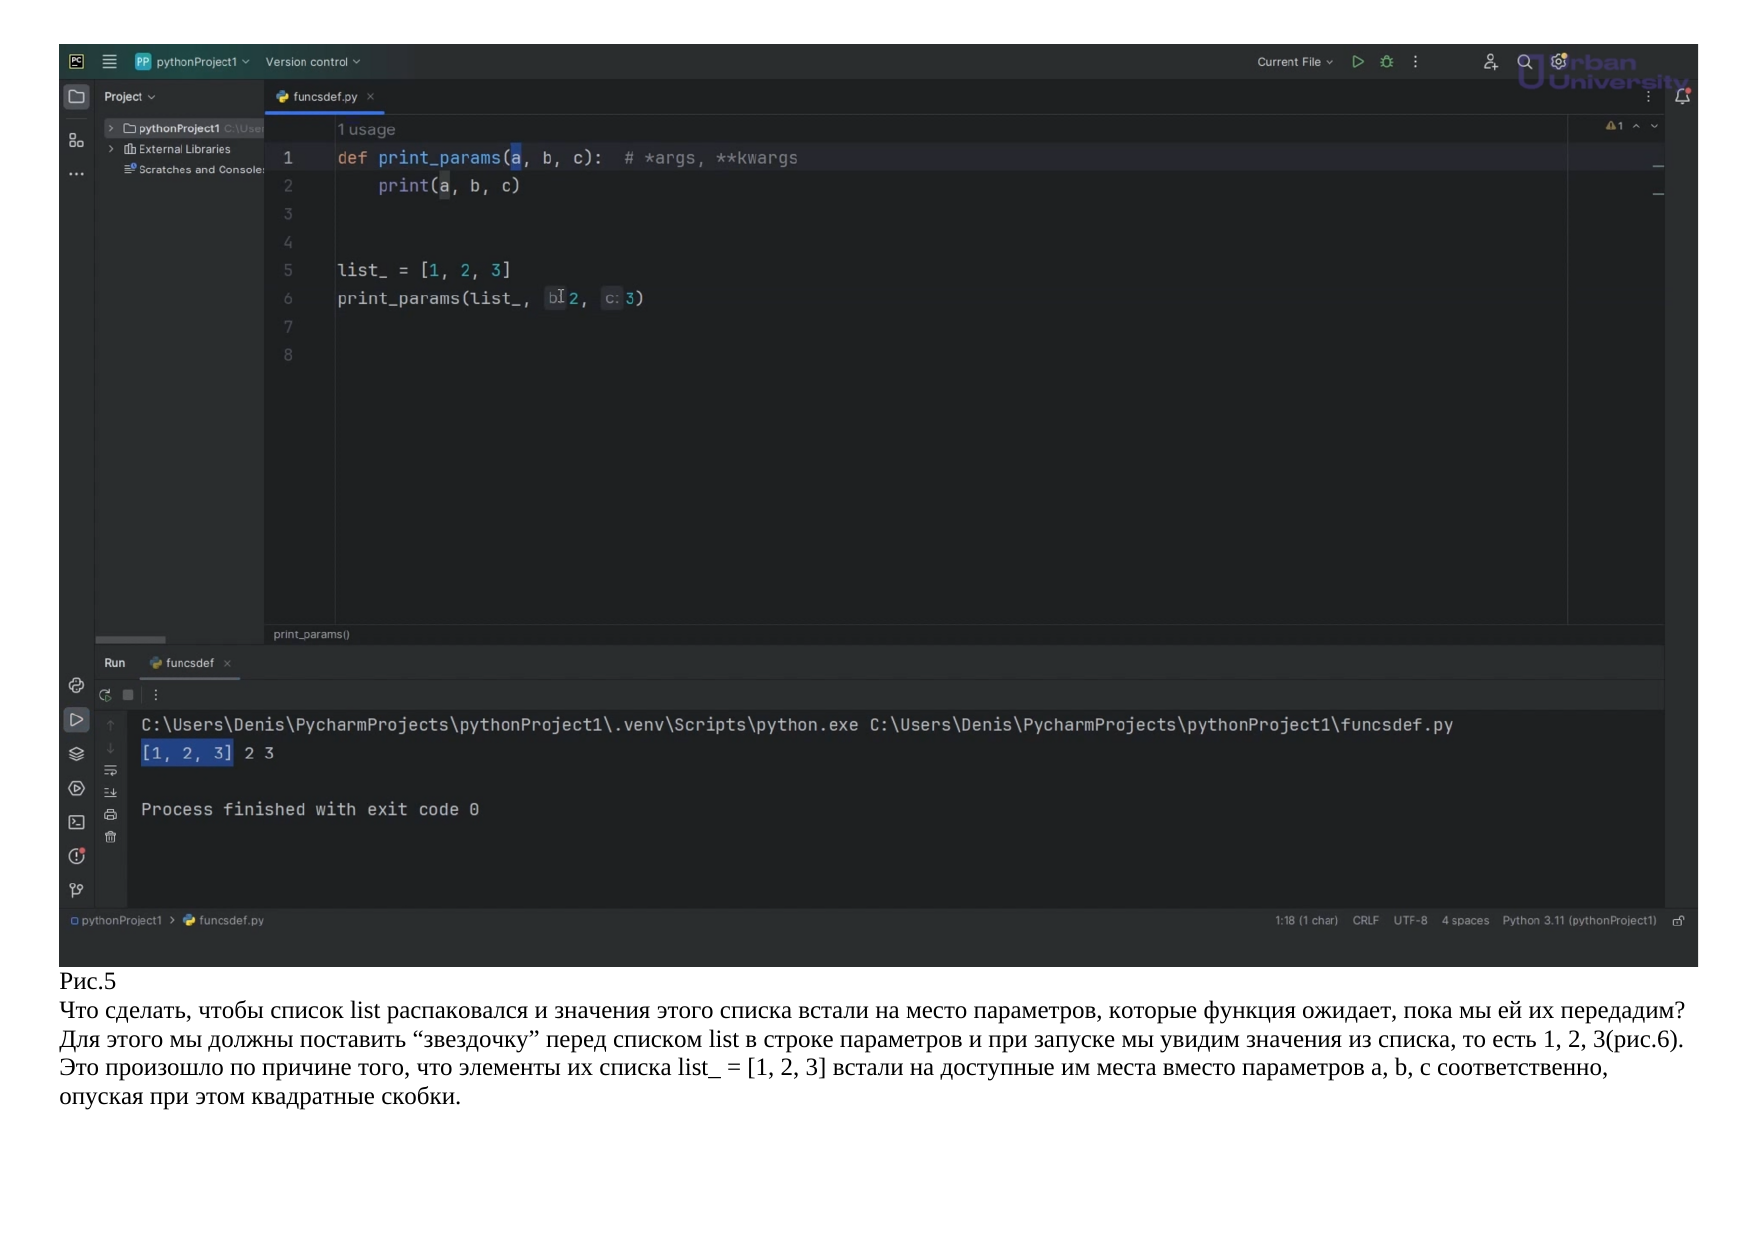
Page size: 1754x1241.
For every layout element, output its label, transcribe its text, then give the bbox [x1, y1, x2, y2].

picture [59, 44, 1699, 967]
text Что сделать, чтобы список list распаковался и значения этого списка встали на место параметров, которые функция ожидает, пока мы ей их передадим? [59, 995, 1698, 1024]
text Для этого мы должны поставить “звездочку” перед списком list в строке параметров и при запуске мы увидим значения из списка, то есть 1, 2, 3(рис.6). Это произошло по причине того, что элементы их списка list_ = [1, 2, 3] встали на доступные им места вместо параметров a, b, c соответственно, опуская при этом квадратные скобки. [59, 1024, 1698, 1110]
text Рис.5 [59, 967, 1698, 995]
